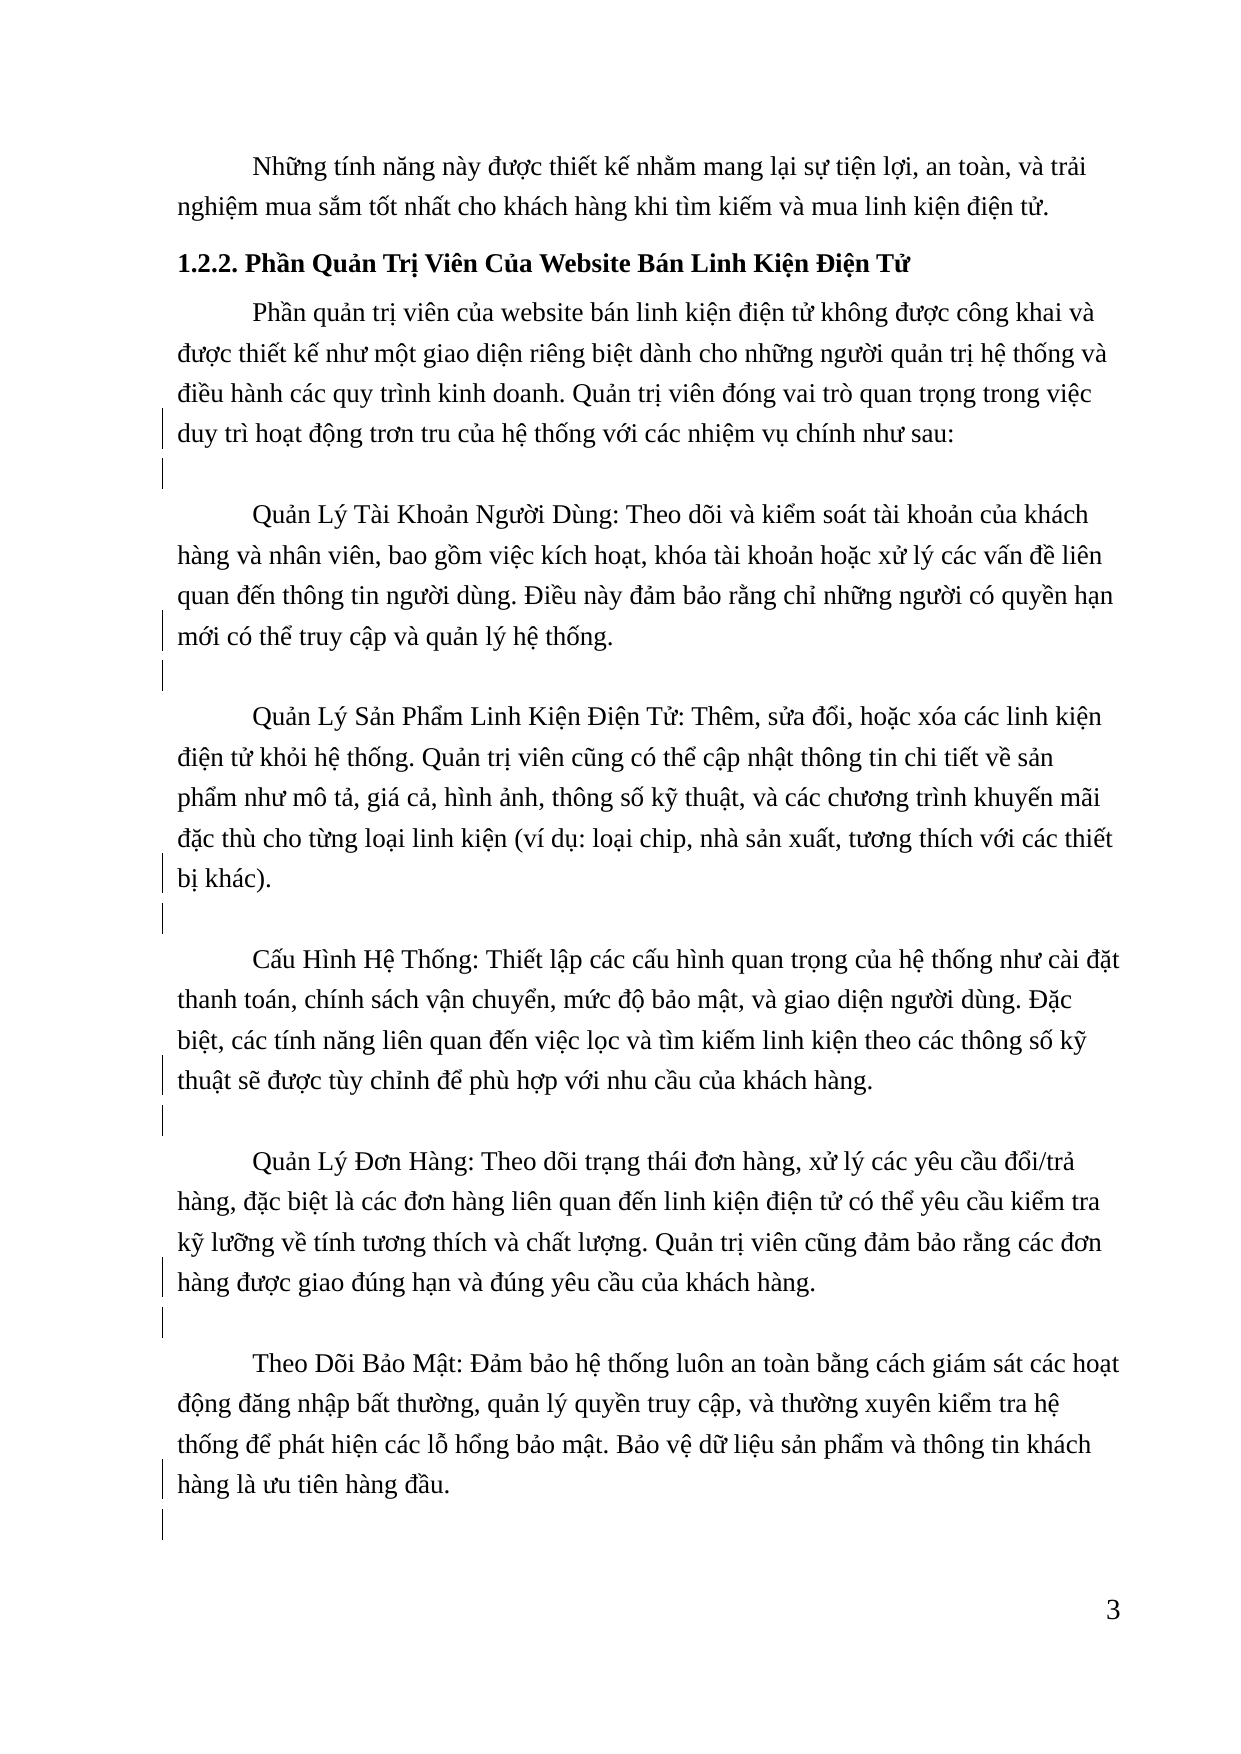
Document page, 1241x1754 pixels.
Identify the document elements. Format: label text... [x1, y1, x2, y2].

text Quản Lý Sản Phẩm Linh Kiện Điện Tử: Thêm, sửa đổi, hoặc xóa các linh kiện điện tử khỏi hệ thống. Quản trị viên cũng có thể cập nhật thông tin chi tiết về sản phẩm như mô tả, giá cả, hình ảnh, thông số kỹ thuật, và các chương trình khuyến mãi đặc thù cho từng loại linh kiện (ví dụ: loại chip, nhà sản xuất, tương thích với các thiết bị khác). [177, 700, 1120, 893]
text Phần quản trị viên của website bán linh kiện điện tử không được công khai và được thiết kế như một giao diện riêng biệt dành cho những người quản trị hệ thống và điều hành các quy trình kinh doanh. Quản trị viên đóng vai trò quan trọng trong việc duy trì hoạt động trơn tru của hệ thống với các nhiệm vụ chính như sau: [177, 296, 1120, 449]
text Cấu Hình Hệ Thống: Thiết lập các cấu hình quan trọng của hệ thống như cài đặt thanh toán, chính sách vận chuyển, mức độ bảo mật, và giao diện người dùng. Đặc biệt, các tính năng liên quan đến việc lọc và tìm kiếm linh kiện theo các thông số kỹ thuật sẽ được tùy chỉnh để phù hợp với nhu cầu của khách hàng. [177, 943, 1120, 1095]
text Quản Lý Đơn Hàng: Theo dõi trạng thái đơn hàng, xử lý các yêu cầu đổi/trả hàng, đặc biệt là các đơn hàng liên quan đến linh kiện điện tử có thể yêu cầu kiểm tra kỹ lưỡng về tính tương thích và chất lượng. Quản trị viên cũng đảm bảo rằng các đơn hàng được giao đúng hạn và đúng yêu cầu của khách hàng. [177, 1145, 1120, 1297]
subtitle 1.2.2. Phần Quản Trị Viên Của Website Bán Linh Kiện Điện Tử [177, 247, 1120, 279]
text Quản Lý Tài Khoản Người Dùng: Theo dõi và kiểm soát tài khoản của khách hàng và nhân viên, bao gồm việc kích hoạt, khóa tài khoản hoặc xử lý các vấn đề liên quan đến thông tin người dùng. Điều này đảm bảo rằng chỉ những người có quyền hạn mới có thể truy cập và quản lý hệ thống. [177, 498, 1120, 651]
text Những tính năng này được thiết kế nhằm mang lại sự tiện lợi, an toàn, và trải nghiệm mua sắm tốt nhất cho khách hàng khi tìm kiếm và mua linh kiện điện tử. [177, 150, 1120, 222]
text Theo Dõi Bảo Mật: Đảm bảo hệ thống luôn an toàn bằng cách giám sát các hoạt động đăng nhập bất thường, quản lý quyền truy cập, và thường xuyên kiểm tra hệ thống để phát hiện các lỗ hổng bảo mật. Bảo vệ dữ liệu sản phẩm và thông tin khách hàng là ưu tiên hàng đầu. [177, 1347, 1120, 1499]
